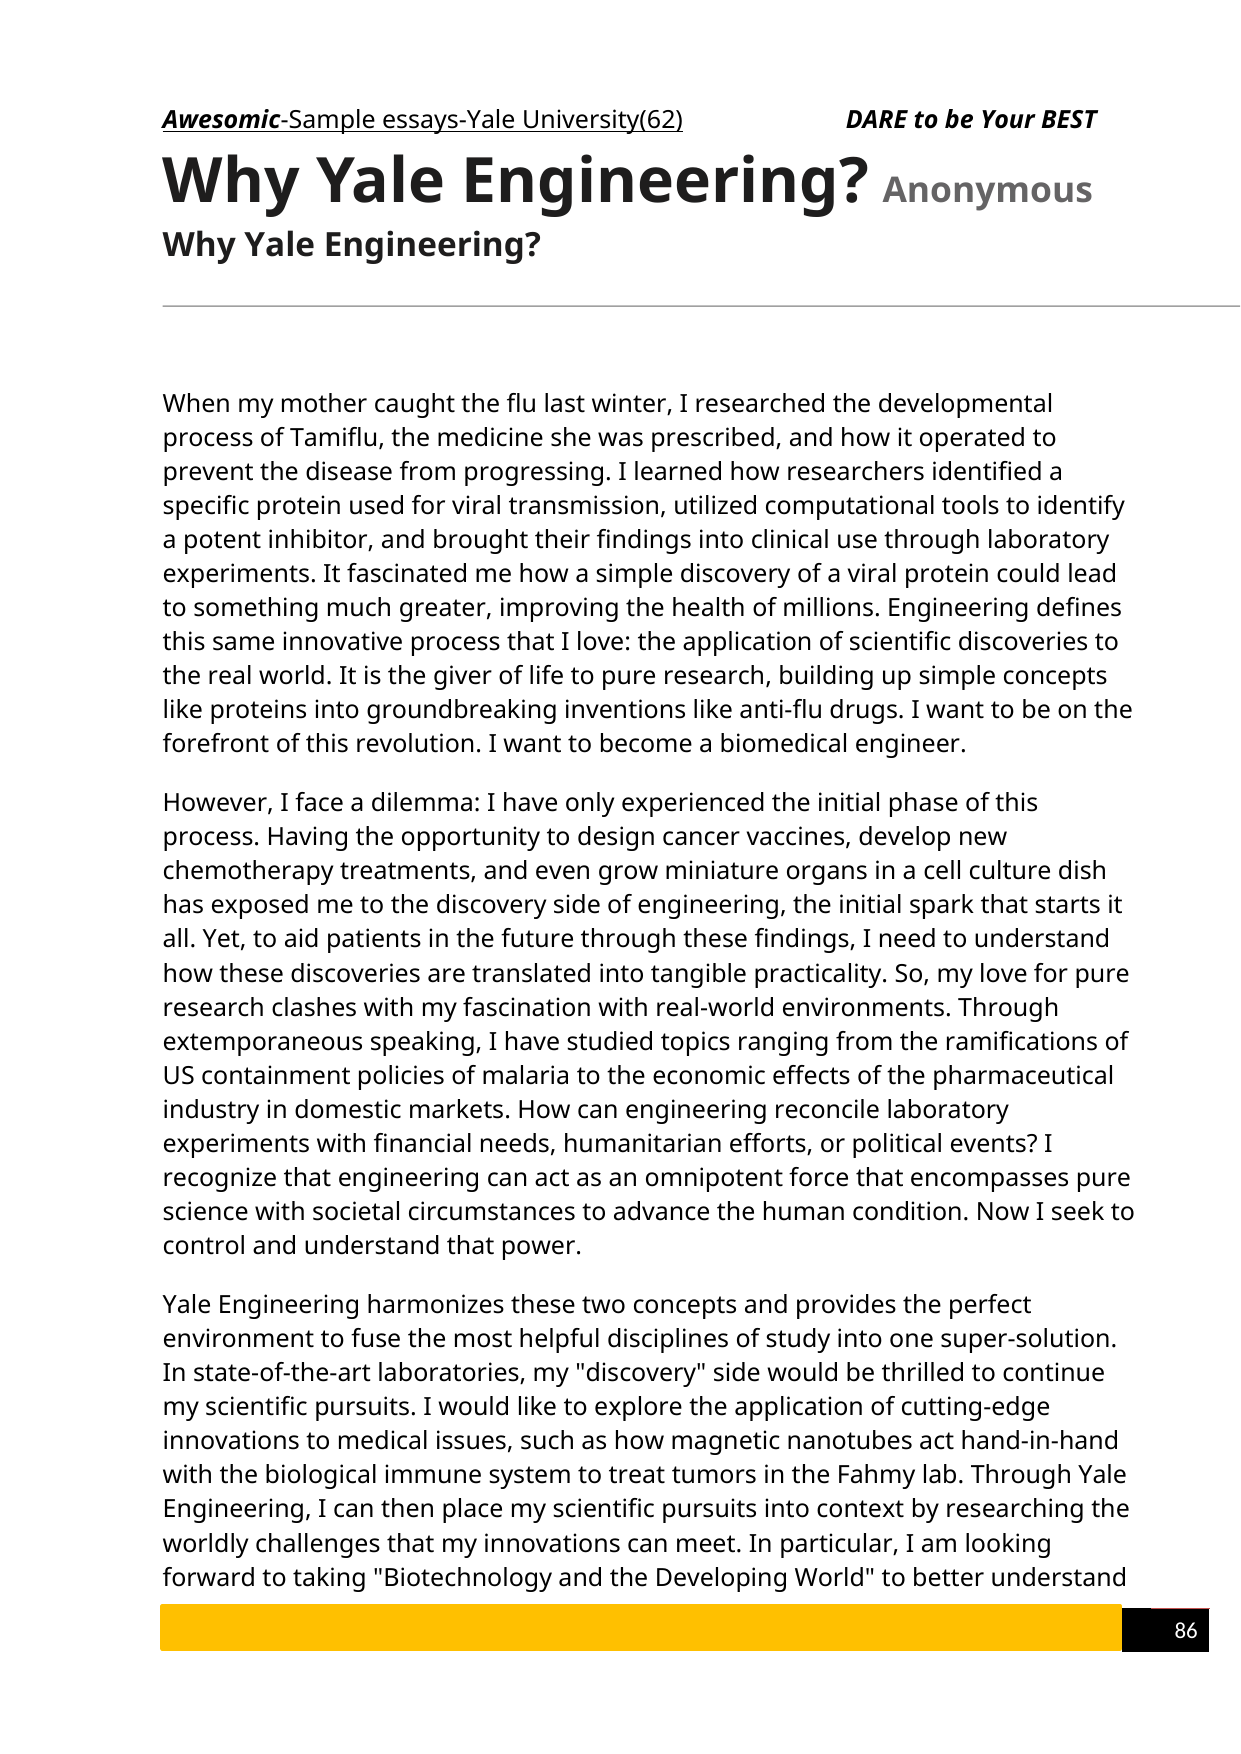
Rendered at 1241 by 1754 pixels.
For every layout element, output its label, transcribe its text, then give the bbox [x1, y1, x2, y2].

text When my mother caught the flu last winter, I researched the developmental process of Tamiflu, the medicine she was prescribed, and how it operated to prevent the disease from progressing. I learned how researchers identified a specific protein used for viral transmission, utilized computational tools to identify a potent inhibitor, and brought their findings into clinical use through laboratory experiments. It fascinated me how a simple discovery of a viral protein could lead to something much greater, improving the health of millions. Engineering defines this same innovative process that I love: the application of scientific discoveries to the real world. It is the giver of life to pure research, building up simple concepts like proteins into groundbreaking inventions like anti-flu drugs. I want to be on the forefront of this revolution. I want to become a biomedical engineer. [162, 385, 1137, 760]
text However, I face a dilemma: I have only experienced the initial phase of this process. Having the opportunity to design cancer vaccines, develop new chemotherapy treatments, and even grow miniature organs in a cell culture dish has exposed me to the discovery side of engineering, the initial spark that starts it all. Yet, to aid patients in the future through these findings, I need to understand how these discoveries are translated into tangible practicality. So, my love for pure research clashes with my fascination with real-world environments. Through extemporaneous speaking, I have studied topics ranging from the ramifications of US containment policies of malaria to the economic effects of the pharmaceutical industry in domestic markets. How can engineering reconcile laboratory experiments with financial needs, humanitarian efforts, or political events? I recognize that engineering can act as an omnipotent force that encompasses pure science with societal circumstances to advance the human condition. Now I seek to control and understand that power. [162, 785, 1137, 1262]
text Why Yale Engineering? [162, 221, 1137, 266]
text Why Yale Engineering? Anonymous [162, 136, 1137, 221]
